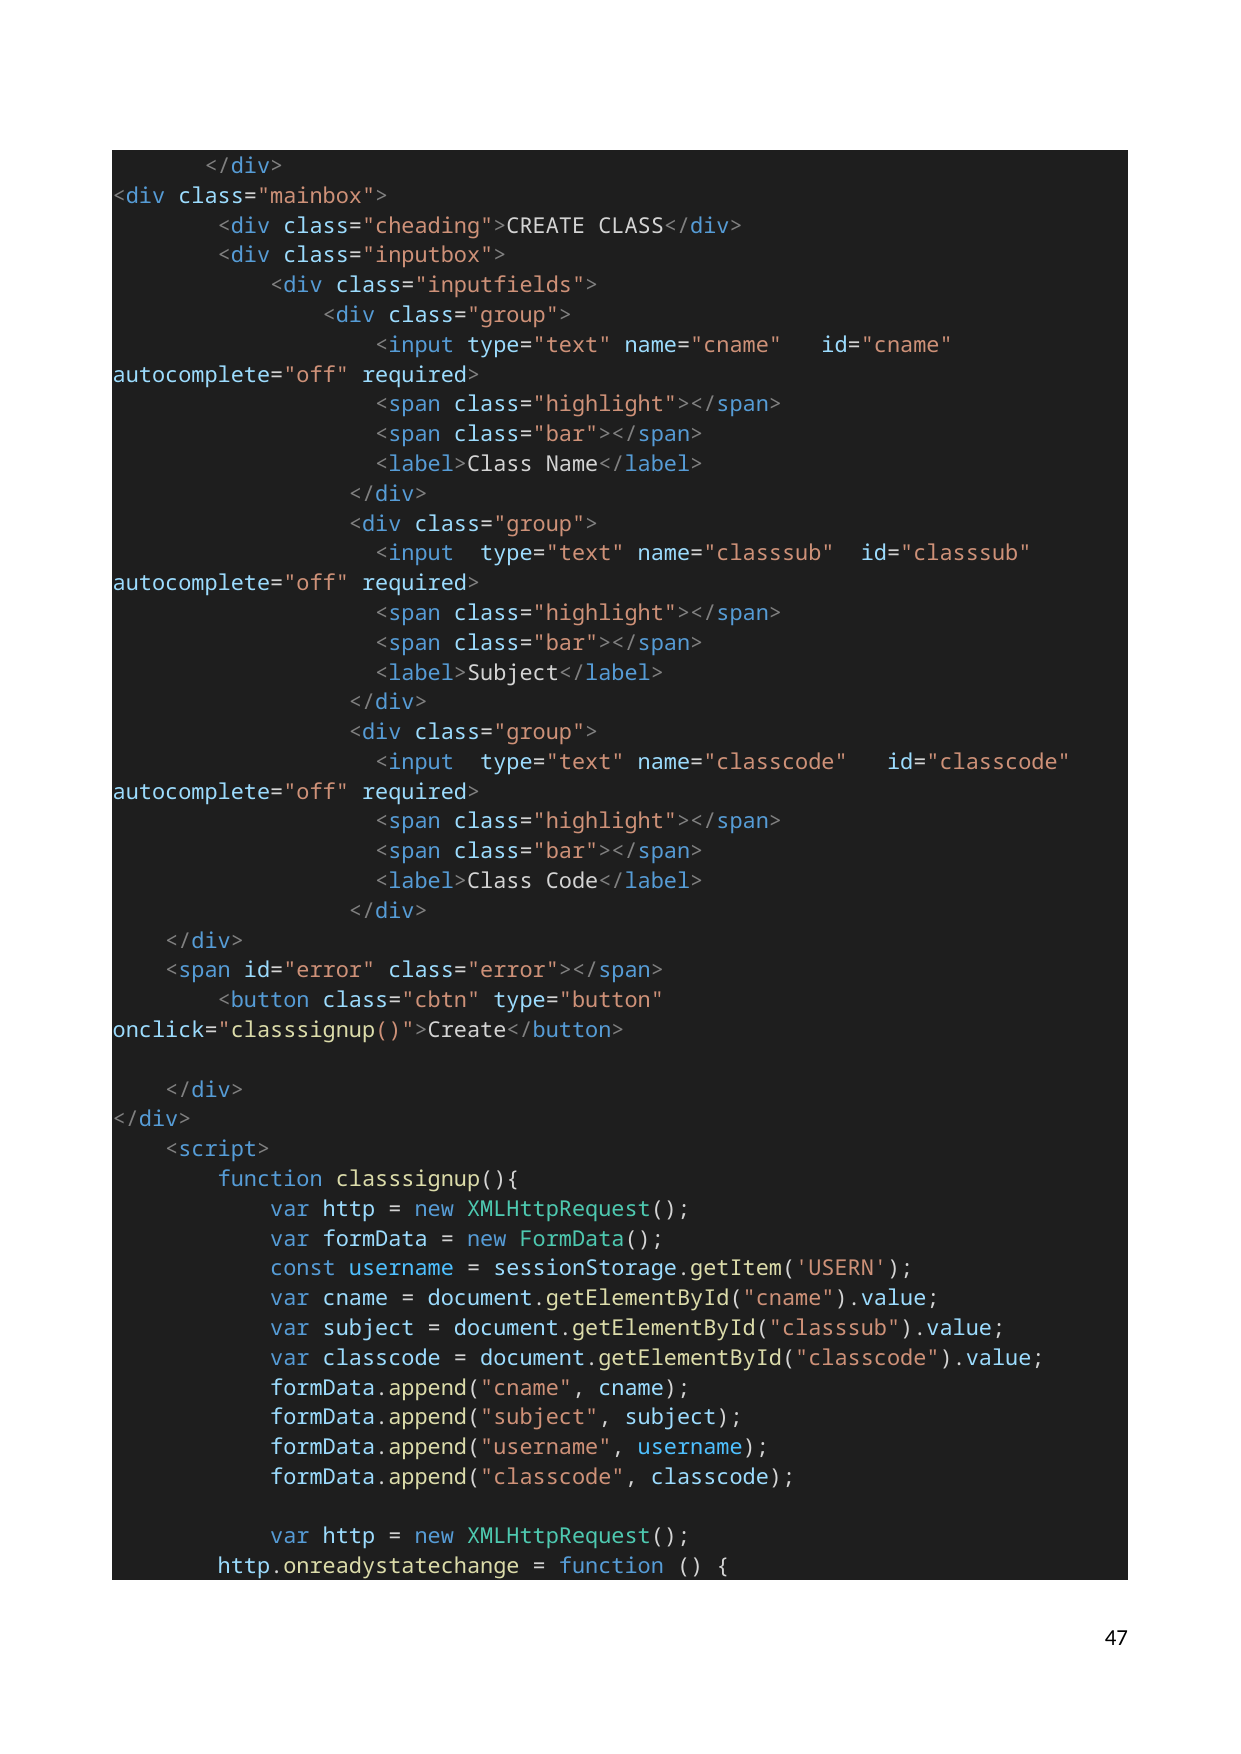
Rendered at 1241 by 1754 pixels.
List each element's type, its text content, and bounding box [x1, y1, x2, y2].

text <div class="group"> [112, 716, 1128, 746]
text </div> [112, 1073, 1128, 1103]
text formData.append("cname", cname); [112, 1371, 1128, 1401]
text formData.append("username", username); [112, 1431, 1128, 1461]
text <script> [112, 1133, 1128, 1163]
text var http = new XMLHttpRequest(); [112, 1193, 1128, 1222]
text <input type="text" name="classsub" id="classsub" autocomplete="off" required> [112, 537, 1128, 597]
text </div> [112, 924, 1128, 954]
text <input type="text" name="cname" id="cname" autocomplete="off" required> [112, 329, 1128, 388]
text formData.append("classcode", classcode); [112, 1461, 1128, 1491]
text <span id="error" class="error"></span> [112, 954, 1128, 984]
text const username = sessionStorage.getItem('USERN'); [112, 1252, 1128, 1282]
text var formData = new FormData(); [112, 1222, 1128, 1252]
text <label>Class Name</label> [112, 448, 1128, 478]
text var http = new XMLHttpRequest(); [112, 1520, 1128, 1550]
text </div> [112, 895, 1128, 924]
text <label>Class Code</label> [112, 865, 1128, 895]
text formData.append("subject", subject); [112, 1401, 1128, 1431]
text <span class="highlight"></span> [112, 597, 1128, 627]
text <div class="cheading">CREATE CLASS</div> [112, 209, 1128, 239]
text <label>Subject</label> [112, 656, 1128, 686]
text <div class="group"> [112, 507, 1128, 537]
text <span class="highlight"></span> [112, 805, 1128, 835]
text <span class="highlight"></span> [112, 388, 1128, 418]
text </div> [112, 1103, 1128, 1133]
text <div class="group"> [112, 299, 1128, 329]
text </div> [112, 478, 1128, 507]
text <span class="bar"></span> [112, 835, 1128, 865]
text var cname = document.getElementById("cname").value; [112, 1282, 1128, 1312]
text <span class="bar"></span> [112, 418, 1128, 448]
text <input type="text" name="classcode" id="classcode" autocomplete="off" required> [112, 746, 1128, 805]
text http.onreadystatechange = function () { [112, 1550, 1128, 1580]
text <span class="bar"></span> [112, 627, 1128, 656]
text var subject = document.getElementById("classsub").value; [112, 1312, 1128, 1342]
text var classcode = document.getElementById("classcode").value; [112, 1342, 1128, 1371]
text function classsignup(){ [112, 1163, 1128, 1193]
text <div class="mainbox"> [112, 180, 1128, 209]
text </div> [112, 150, 1128, 180]
text </div> [112, 686, 1128, 716]
text <div class="inputbox"> [112, 239, 1128, 269]
text <button class="cbtn" type="button" onclick="classsignup()">Create</button> [112, 984, 1128, 1044]
text <div class="inputfields"> [112, 269, 1128, 299]
